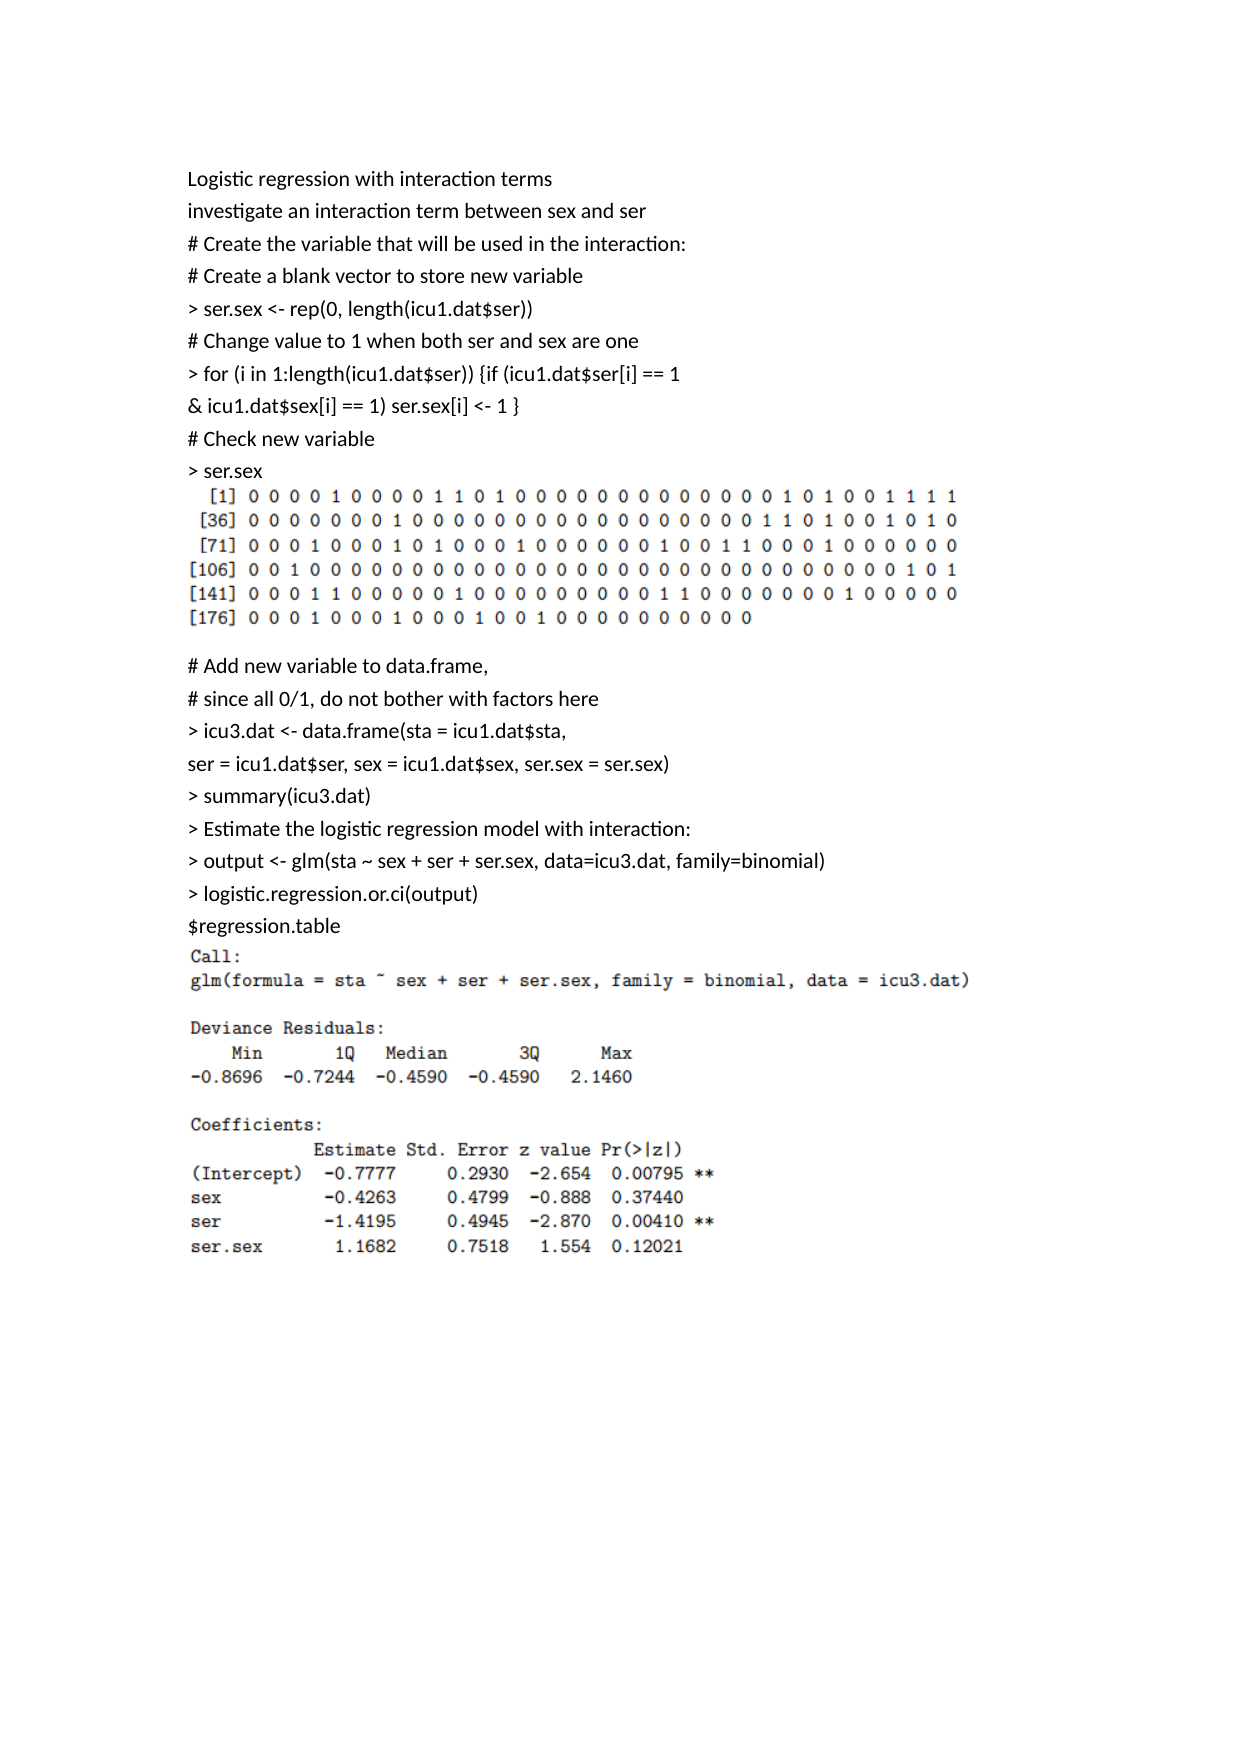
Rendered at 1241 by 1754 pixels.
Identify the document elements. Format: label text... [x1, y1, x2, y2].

text # Check new variable [187, 422, 1053, 454]
text > for (i in 1:length(icu1.dat$ser)) {if (icu1.dat$ser[i] == 1 [187, 357, 1053, 389]
text > icu3.dat <- data.frame(sta = icu1.dat$sta, [187, 714, 1053, 747]
text investigate an interaction term between sex and ser [187, 194, 1053, 227]
text # Add new variable to data.frame, [187, 649, 1053, 682]
text > summary(icu3.dat) [187, 779, 1053, 812]
text & icu1.dat$sex[i] == 1) ser.sex[i] <- 1 } [187, 389, 1053, 422]
picture [187, 487, 968, 629]
text > output <- glm(sta ~ sex + ser + ser.sex, data=icu3.dat, family=binomial) [187, 844, 1053, 877]
text $regression.table [187, 909, 1053, 942]
text # Create the variable that will be used in the interaction: [187, 227, 1053, 259]
text ser = icu1.dat$ser, sex = icu1.dat$sex, ser.sex = ser.sex) [187, 747, 1053, 779]
text Logistic regression with interaction terms [187, 162, 1053, 194]
text > logistic.regression.or.ci(output) [187, 877, 1053, 909]
text # Create a blank vector to store new variable [187, 259, 1053, 292]
text > Estimate the logistic regression model with interaction: [187, 812, 1053, 844]
picture [187, 942, 978, 1261]
text > ser.sex <- rep(0, length(icu1.dat$ser)) [187, 292, 1053, 324]
text # since all 0/1, do not bother with factors here [187, 682, 1053, 714]
text # Change value to 1 when both ser and sex are one [187, 324, 1053, 357]
